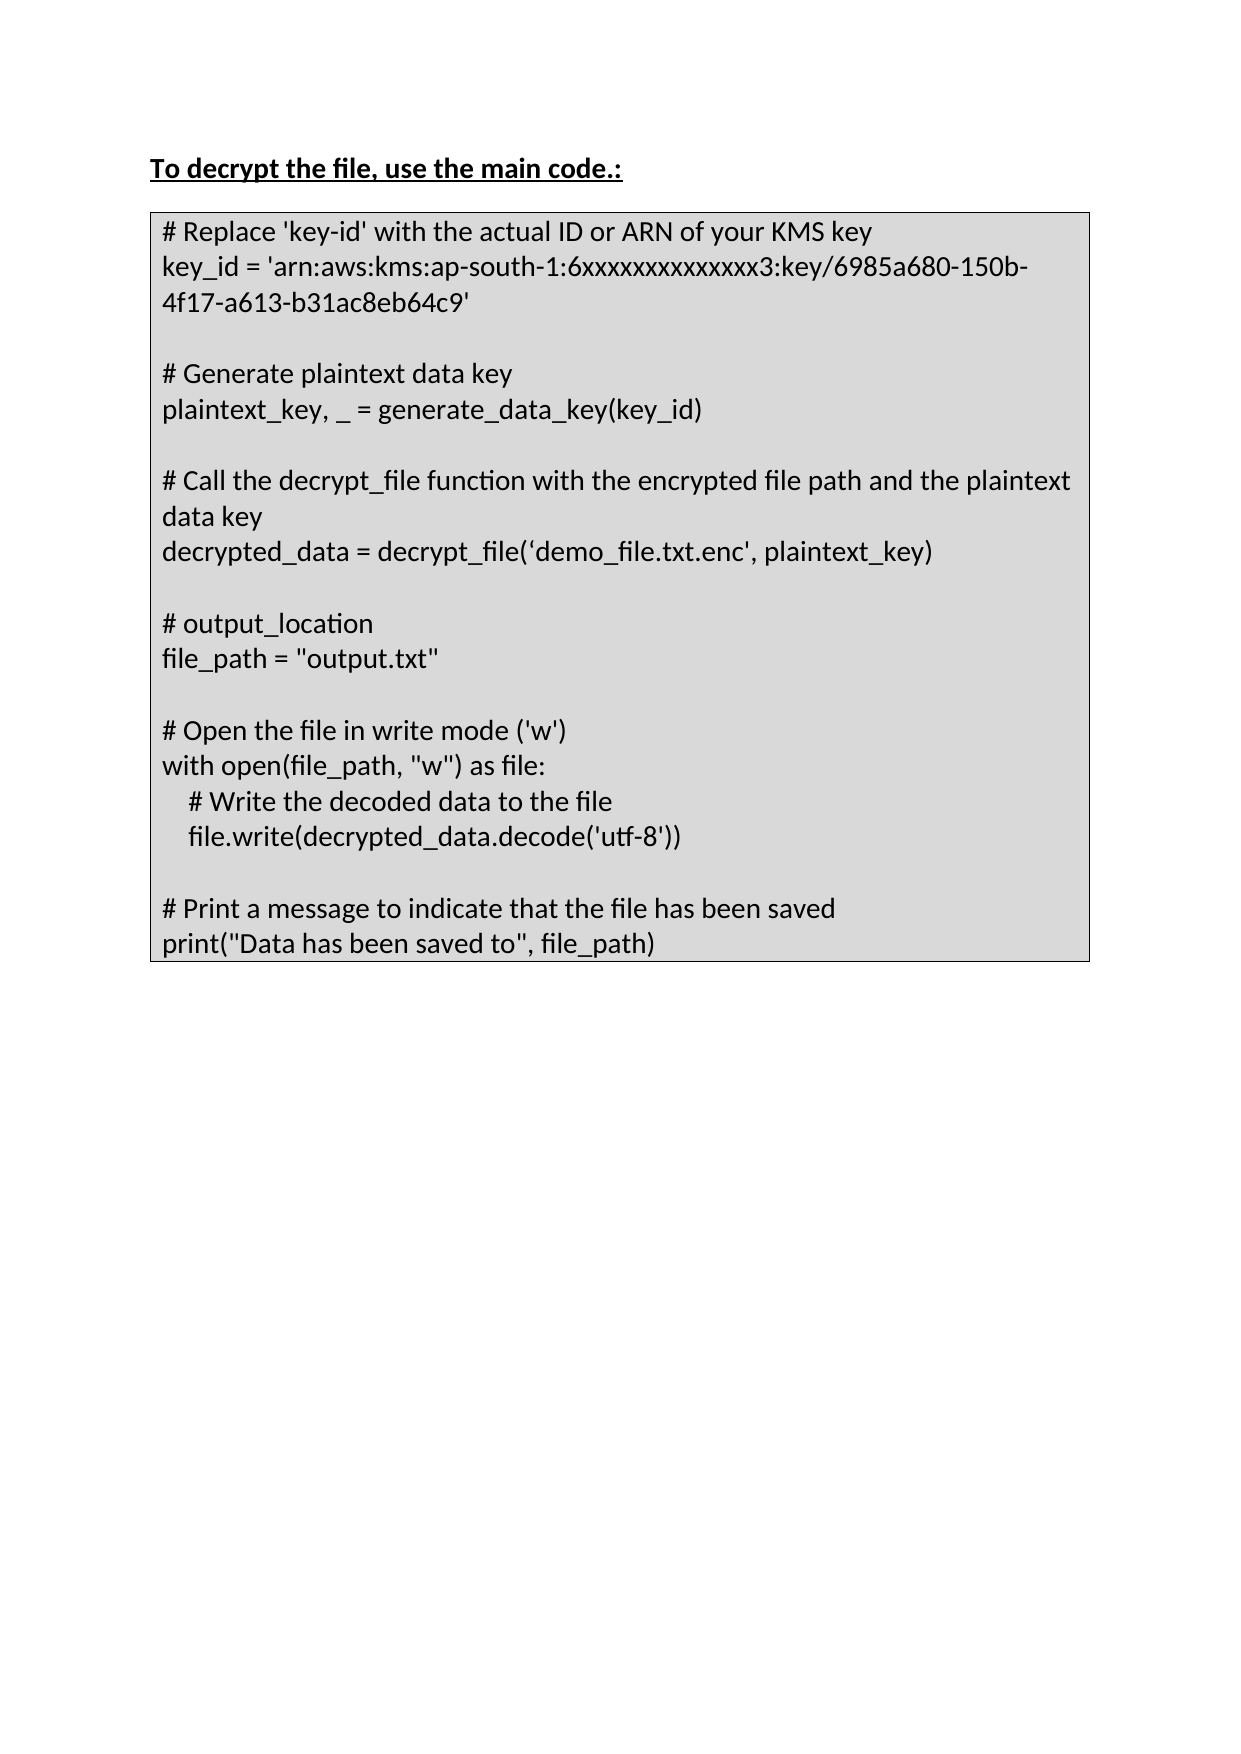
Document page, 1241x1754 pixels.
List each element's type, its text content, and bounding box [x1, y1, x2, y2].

table_header # Replace 'key-id' with the actual ID or ARN of your KMS key key_id = 'arn:aws:kms:ap-south-1:6xxxxxxxxxxxxxx3:key/6985a680-150b-4f17-a613-b31ac8eb64c9' # Generate plaintext data key plaintext_key, _ = generate_data_key(key_id) # Call the decrypt_file function with the encrypted file path and the plaintext data key decrypted_data = decrypt_file(‘demo_file.txt.enc', plaintext_key) # output_location file_path = "output.txt" # Open the file in write mode ('w') with open(file_path, "w") as file: # Write the decoded data to the file file.write(decrypted_data.decode('utf-8')) # Print a message to indicate that the file has been saved print("Data has been saved to", file_path) [151, 213, 1089, 961]
text To decrypt the file, use the main code.: [150, 150, 1090, 186]
